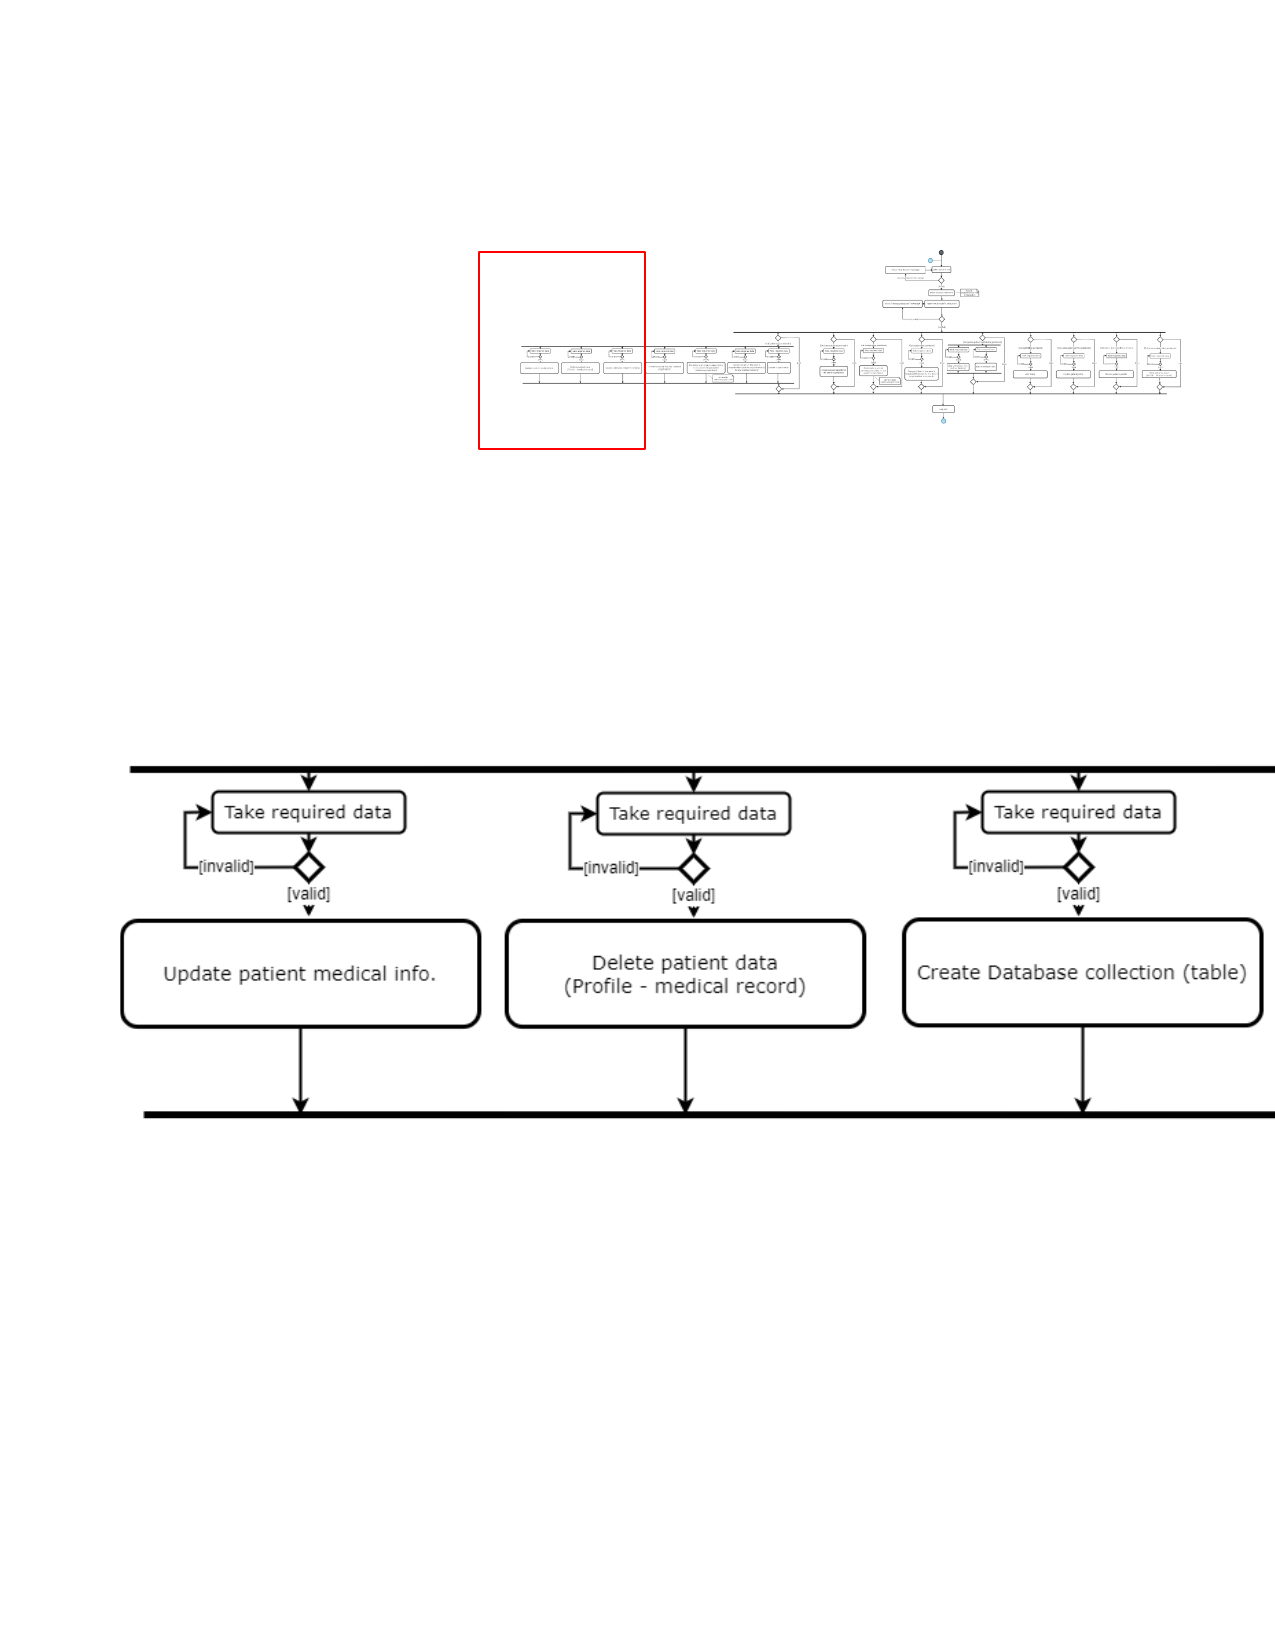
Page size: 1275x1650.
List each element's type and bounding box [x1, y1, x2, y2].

picture [120, 714, 1275, 1172]
picture [520, 253, 644, 436]
picture [520, 250, 1182, 436]
